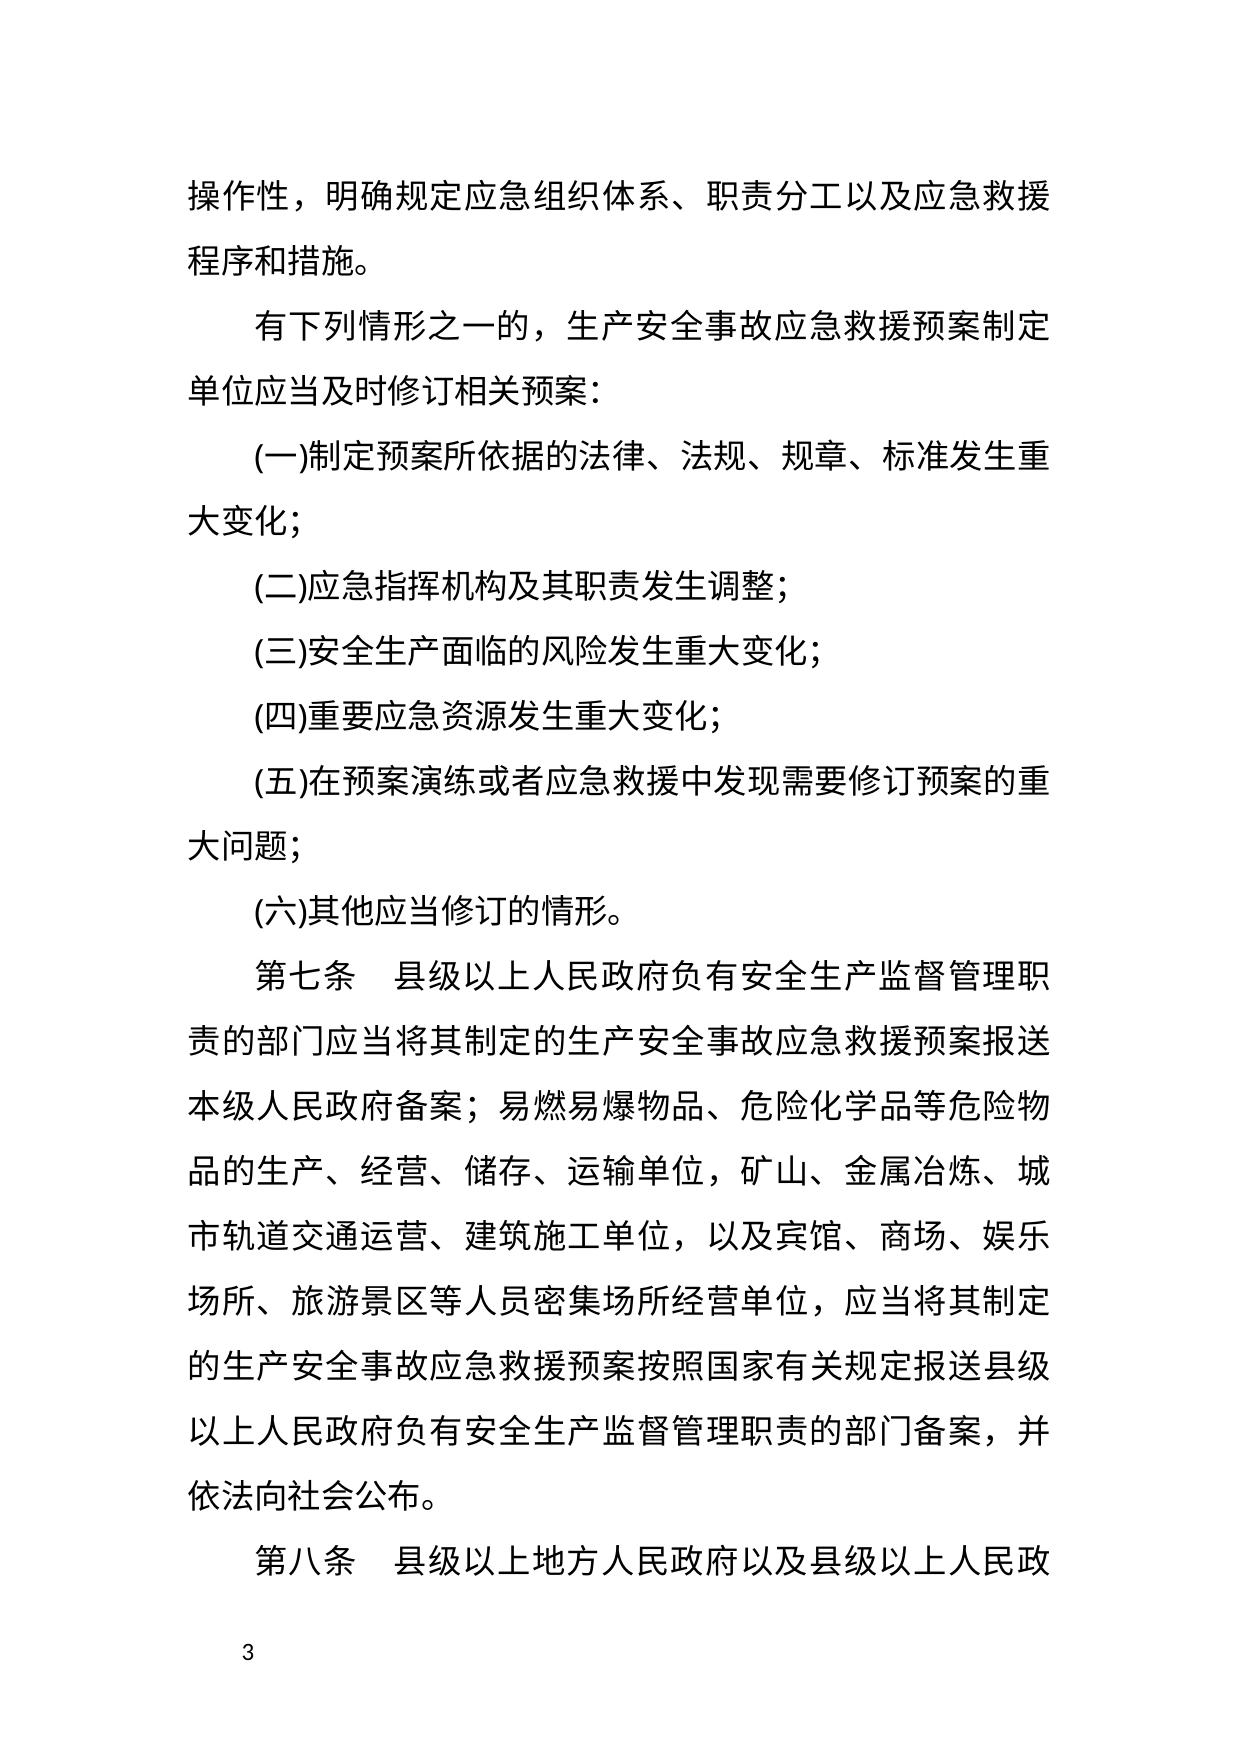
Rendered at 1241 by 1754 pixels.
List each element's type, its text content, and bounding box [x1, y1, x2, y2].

text 第七条 县级以上人民政府负有安全生产监督管理职责的部门应当将其制定的生产安全事故应急救援预案报送本级人民政府备案；易燃易爆物品、危险化学品等危险物品的生产、经营、储存、运输单位，矿山、金属冶炼、城市轨道交通运营、建筑施工单位，以及宾馆、商场、娱乐场所、旅游景区等人员密集场所经营单位，应当将其制定的生产安全事故应急救援预案按照国家有关规定报送县级以上人民政府负有安全生产监督管理职责的部门备案，并依法向社会公布。 [187, 942, 1053, 1527]
text (二)应急指挥机构及其职责发生调整； [187, 552, 1053, 617]
text (四)重要应急资源发生重大变化； [187, 682, 1053, 747]
text 有下列情形之一的，生产安全事故应急救援预案制定单位应当及时修订相关预案： [187, 292, 1053, 422]
text (五)在预案演练或者应急救援中发现需要修订预案的重大问题； [187, 747, 1053, 877]
text (一)制定预案所依据的法律、法规、规章、标准发生重大变化； [187, 422, 1053, 552]
text (三)安全生产面临的风险发生重大变化； [187, 617, 1053, 682]
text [187, 162, 1053, 292]
text (六)其他应当修订的情形。 [187, 877, 1053, 942]
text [187, 1527, 1053, 1592]
